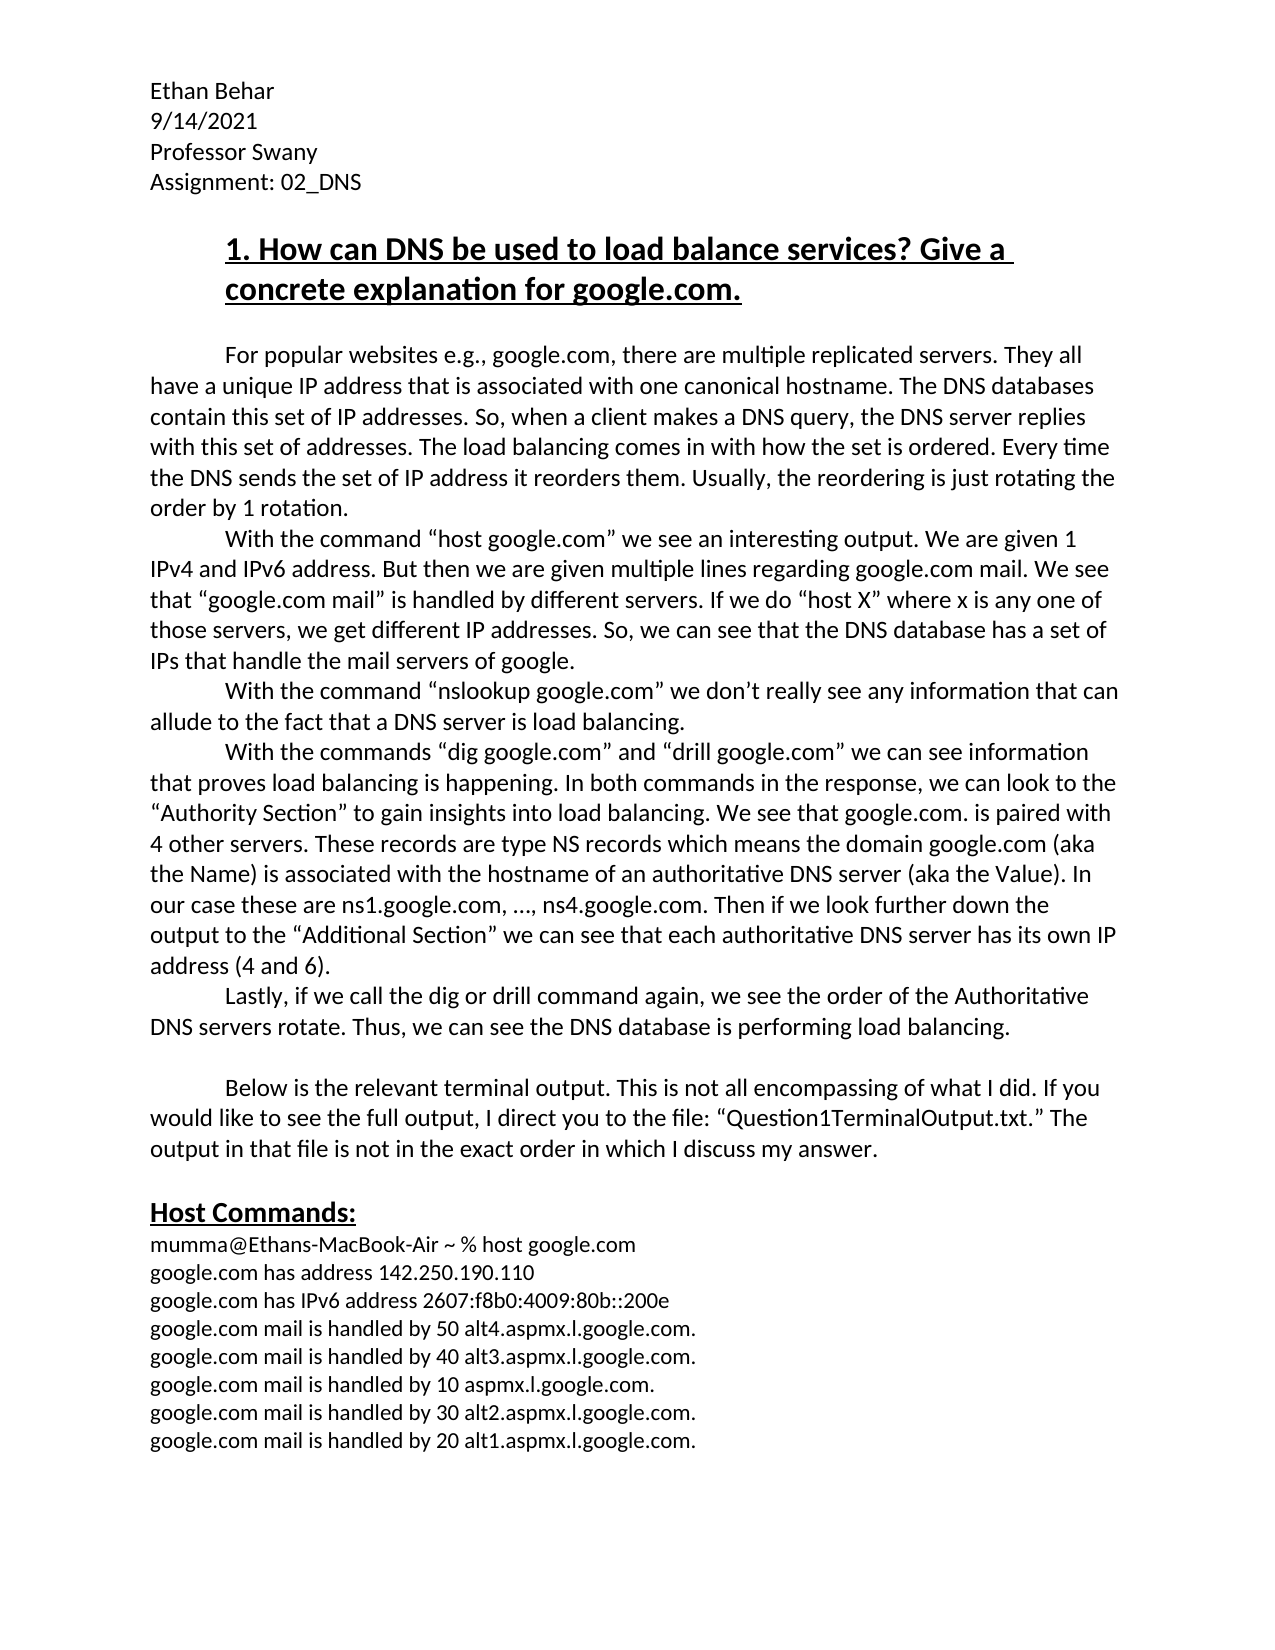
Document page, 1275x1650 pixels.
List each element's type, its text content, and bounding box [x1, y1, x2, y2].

text With the command “nslookup google.com” we don’t really see any information that can allude to the fact that a DNS server is load balancing. [150, 675, 1125, 736]
text With the command “host google.com” we see an interesting output. We are given 1 IPv4 and IPv6 address. But then we are given multiple lines regarding google.com mail. We see that “google.com mail” is handled by different servers. If we do “host X” where x is any one of those servers, we get different IP addresses. So, we can see that the DNS database has a set of IPs that handle the mail servers of google. [150, 523, 1125, 675]
text With the commands “dig google.com” and “drill google.com” we can see information that proves load balancing is happening. In both commands in the response, we can look to the “Authority Section” to gain insights into load balancing. We see that google.com. is paired with 4 other servers. These records are type NS records which means the domain google.com (aka the Name) is associated with the hostname of an authoritative DNS server (aka the Value). In our case these are ns1.google.com, …, ns4.google.com. Then if we look further down the output to the “Additional Section” we can see that each authoritative DNS server has its own IP address (4 and 6). [150, 736, 1125, 981]
text google.com mail is handled by 10 aspmx.l.google.com. [150, 1370, 1125, 1398]
text google.com mail is handled by 40 alt3.aspmx.l.google.com. [150, 1342, 1125, 1370]
text For popular websites e.g., google.com, there are multiple replicated servers. They all have a unique IP address that is associated with one canonical hostname. The DNS databases contain this set of IP addresses. So, when a client makes a DNS query, the DNS server replies with this set of addresses. The load balancing comes in with how the set is ordered. Every time the DNS sends the set of IP address it reorders them. Usually, the reordering is just rotating the order by 1 rotation. [150, 339, 1125, 523]
text Host Commands: mumma@Ethans-MacBook-Air ~ % host google.com [150, 1194, 1125, 1258]
text google.com mail is handled by 20 alt1.aspmx.l.google.com. [150, 1426, 1125, 1454]
text google.com has address 142.250.190.110 [150, 1258, 1125, 1286]
text google.com mail is handled by 50 alt4.aspmx.l.google.com. [150, 1314, 1125, 1342]
text google.com mail is handled by 30 alt2.aspmx.l.google.com. [150, 1398, 1125, 1426]
text 1. How can DNS be used to load balance services? Give a concrete explanation for google.com. [225, 228, 1125, 309]
text google.com has IPv6 address 2607:f8b0:4009:80b::200e [150, 1286, 1125, 1314]
text Lastly, if we call the dig or drill command again, we see the order of the Authoritative DNS servers rotate. Thus, we can see the DNS database is performing load balancing. [150, 981, 1125, 1042]
text Below is the relevant terminal output. This is not all encompassing of what I did. If you would like to see the full output, I direct you to the file: “Question1TerminalOutput.txt.” The output in that file is not in the exact order in which I discuss my answer. [150, 1072, 1125, 1164]
